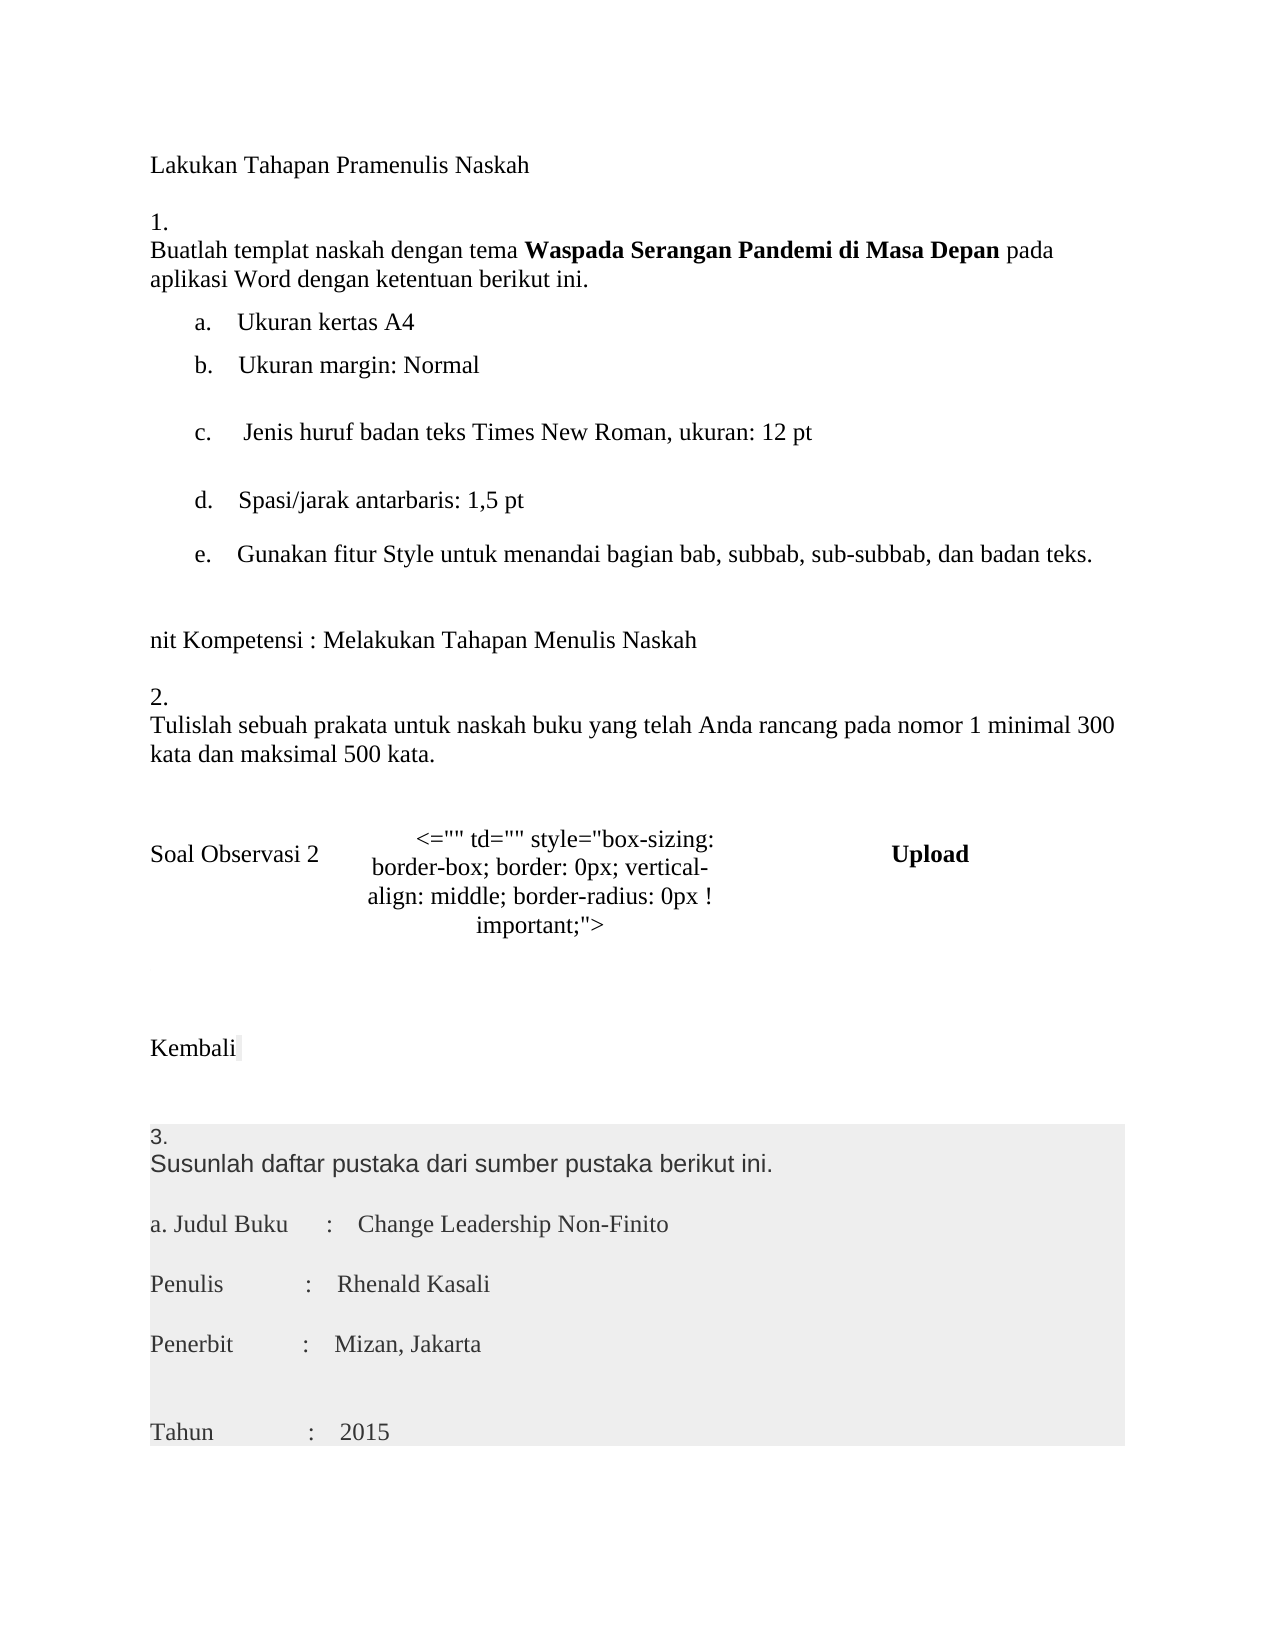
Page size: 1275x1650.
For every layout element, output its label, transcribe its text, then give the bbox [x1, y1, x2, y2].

text Penerbit : Mizan, Jakarta [150, 1329, 1125, 1386]
text a. Ukuran kertas A4 b. Ukuran margin: Normal [194, 293, 1125, 378]
text 2. [150, 682, 1125, 711]
text 3. [150, 1124, 1125, 1149]
text nit Kompetensi : Melakukan Tahapan Menulis Naskah [150, 625, 1125, 682]
text Kembali [150, 1033, 1125, 1061]
text Buatlah templat naskah dengan tema Waspada Serangan Pandemi di Masa Depan pada aplikasi Word dengan ketentuan berikut ini. [150, 236, 1125, 293]
text e. Gunakan fitur Style untuk menandai bagian bab, subbab, sub-subbab, dan badan teks. [194, 539, 1125, 568]
text 1. [150, 207, 1125, 236]
table_header Upload [735, 768, 1125, 939]
table_header Soal Observasi 2 [150, 768, 345, 939]
text a. Judul Buku : Change Leadership Non-Finito [150, 1209, 1125, 1238]
text d. Spasi/jarak antarbaris: 1,5 pt [194, 471, 1125, 514]
text c. Jenis huruf badan teks Times New Roman, ukuran: 12 pt [194, 403, 1125, 446]
text Susunlah daftar pustaka dari sumber pustaka berikut ini. [150, 1149, 1125, 1178]
text Tahun : 2015 [150, 1417, 1125, 1446]
table_header <="" td="" style="box-sizing: border-box; border: 0px; vertical-align: middle; border-radius: 0px !important;"> [345, 768, 735, 939]
text Penulis : Rhenald Kasali [150, 1269, 1125, 1298]
text Tulislah sebuah prakata untuk naskah buku yang telah Anda rancang pada nomor 1 minimal 300 kata dan maksimal 500 kata. [150, 711, 1125, 768]
text Lakukan Tahapan Pramenulis Naskah [150, 150, 1125, 207]
